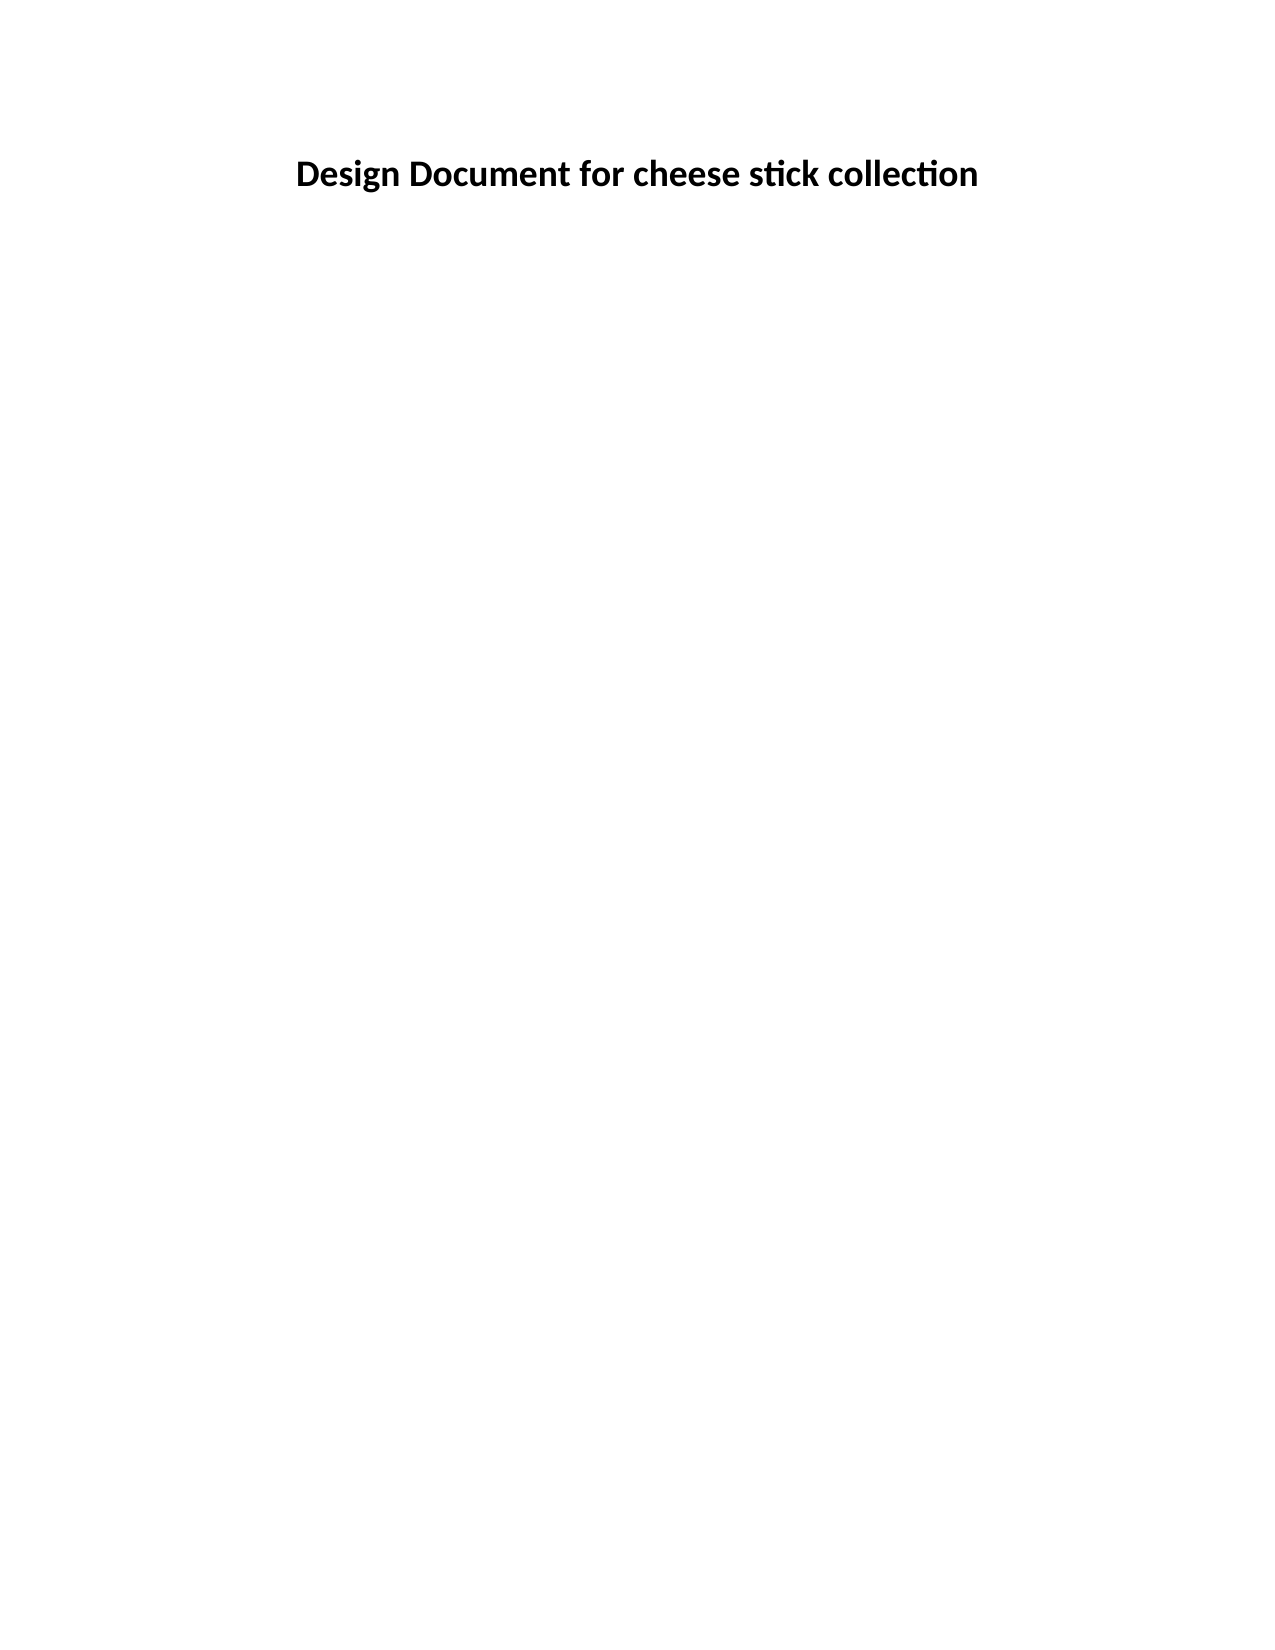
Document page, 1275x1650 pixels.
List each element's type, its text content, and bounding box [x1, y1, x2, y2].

text Design Document for cheese stick collection [150, 150, 1125, 196]
